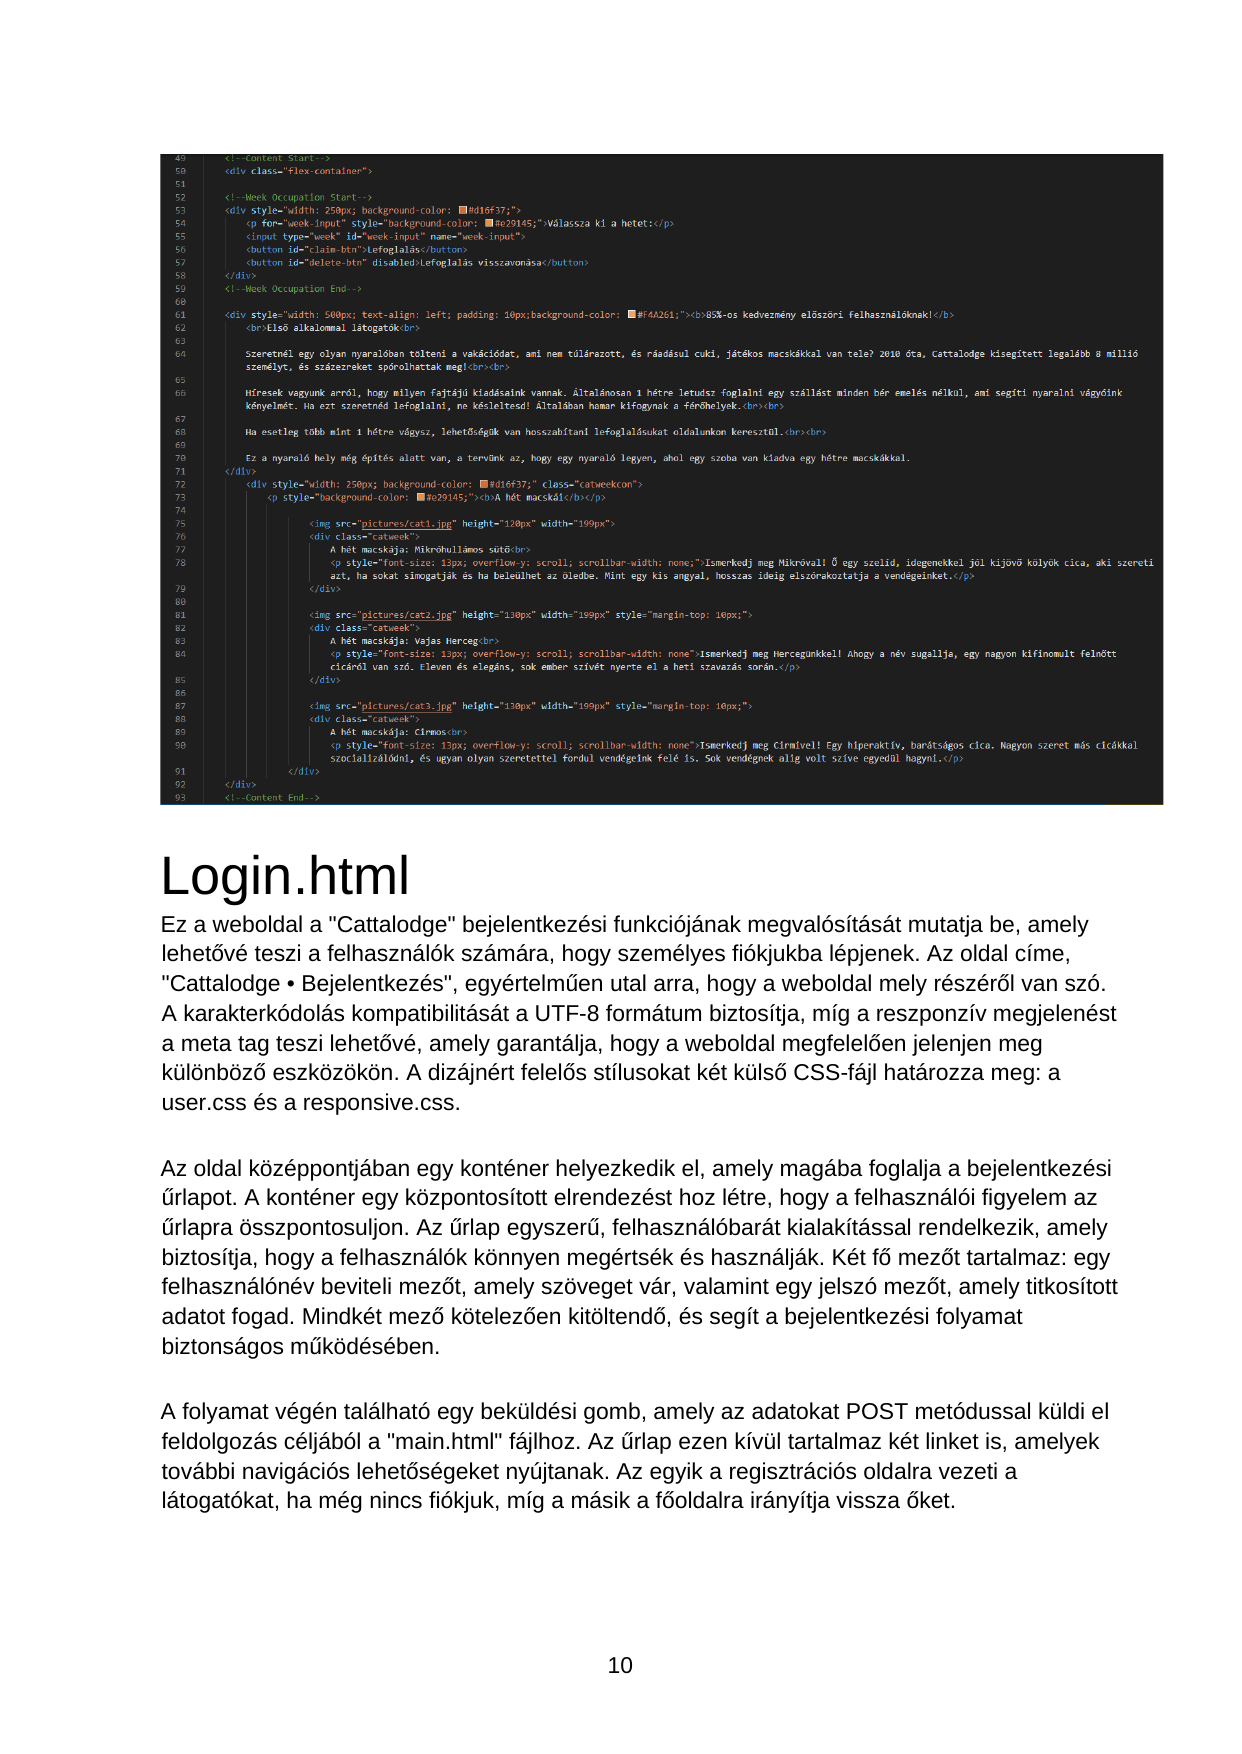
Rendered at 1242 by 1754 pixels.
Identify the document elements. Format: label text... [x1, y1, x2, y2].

text A folyamat végén található egy beküldési gomb, amely az adatokat POST metódussal küldi el feldolgozás céljából a "main.html" fájlhoz. Az űrlap ezen kívül tartalmaz két linket is, amelyek további navigációs lehetőségeket nyújtanak. Az egyik a regisztrációs oldalra vezeti a látogatókat, ha még nincs fiókjuk, míg a másik a főoldalra irányítja vissza őket. [160, 1398, 1121, 1514]
text Az oldal középpontjában egy konténer helyezkedik el, amely magába foglalja a bejelentkezési űrlapot. A konténer egy központosított elrendezést hoz létre, hogy a felhasználói figyelem az űrlapra összpontosuljon. Az űrlap egyszerű, felhasználóbarát kialakítással rendelkezik, amely biztosítja, hogy a felhasználók könnyen megértsék és használják. Két fő mezőt tartalmaz: egy felhasználónév beviteli mezőt, amely szöveget vár, valamint egy jelszó mezőt, amely titkosított adatot fogad. Mindkét mező kötelezően kitöltendő, és segít a bejelentkezési folyamat biztonságos működésében. [160, 1154, 1121, 1359]
picture [160, 154, 1164, 805]
subtitle Login.html [118, 843, 1121, 906]
text Ez a weboldal a "Cattalodge" bejelentkezési funkciójának megvalósítását mutatja be, amely lehetővé teszi a felhasználók számára, hogy személyes fiókjukba lépjenek. Az oldal címe, "Cattalodge • Bejelentkezés", egyértelműen utal arra, hogy a weboldal mely részéről van szó. A karakterkódolás kompatibilitását a UTF-8 formátum biztosítja, míg a reszponzív megjelenést a meta tag teszi lehetővé, amely garantálja, hogy a weboldal megfelelően jelenjen meg különböző eszközökön. A dizájnért felelős stílusokat két külső CSS-fájl határozza meg: a user.css és a responsive.css. [160, 911, 1121, 1115]
